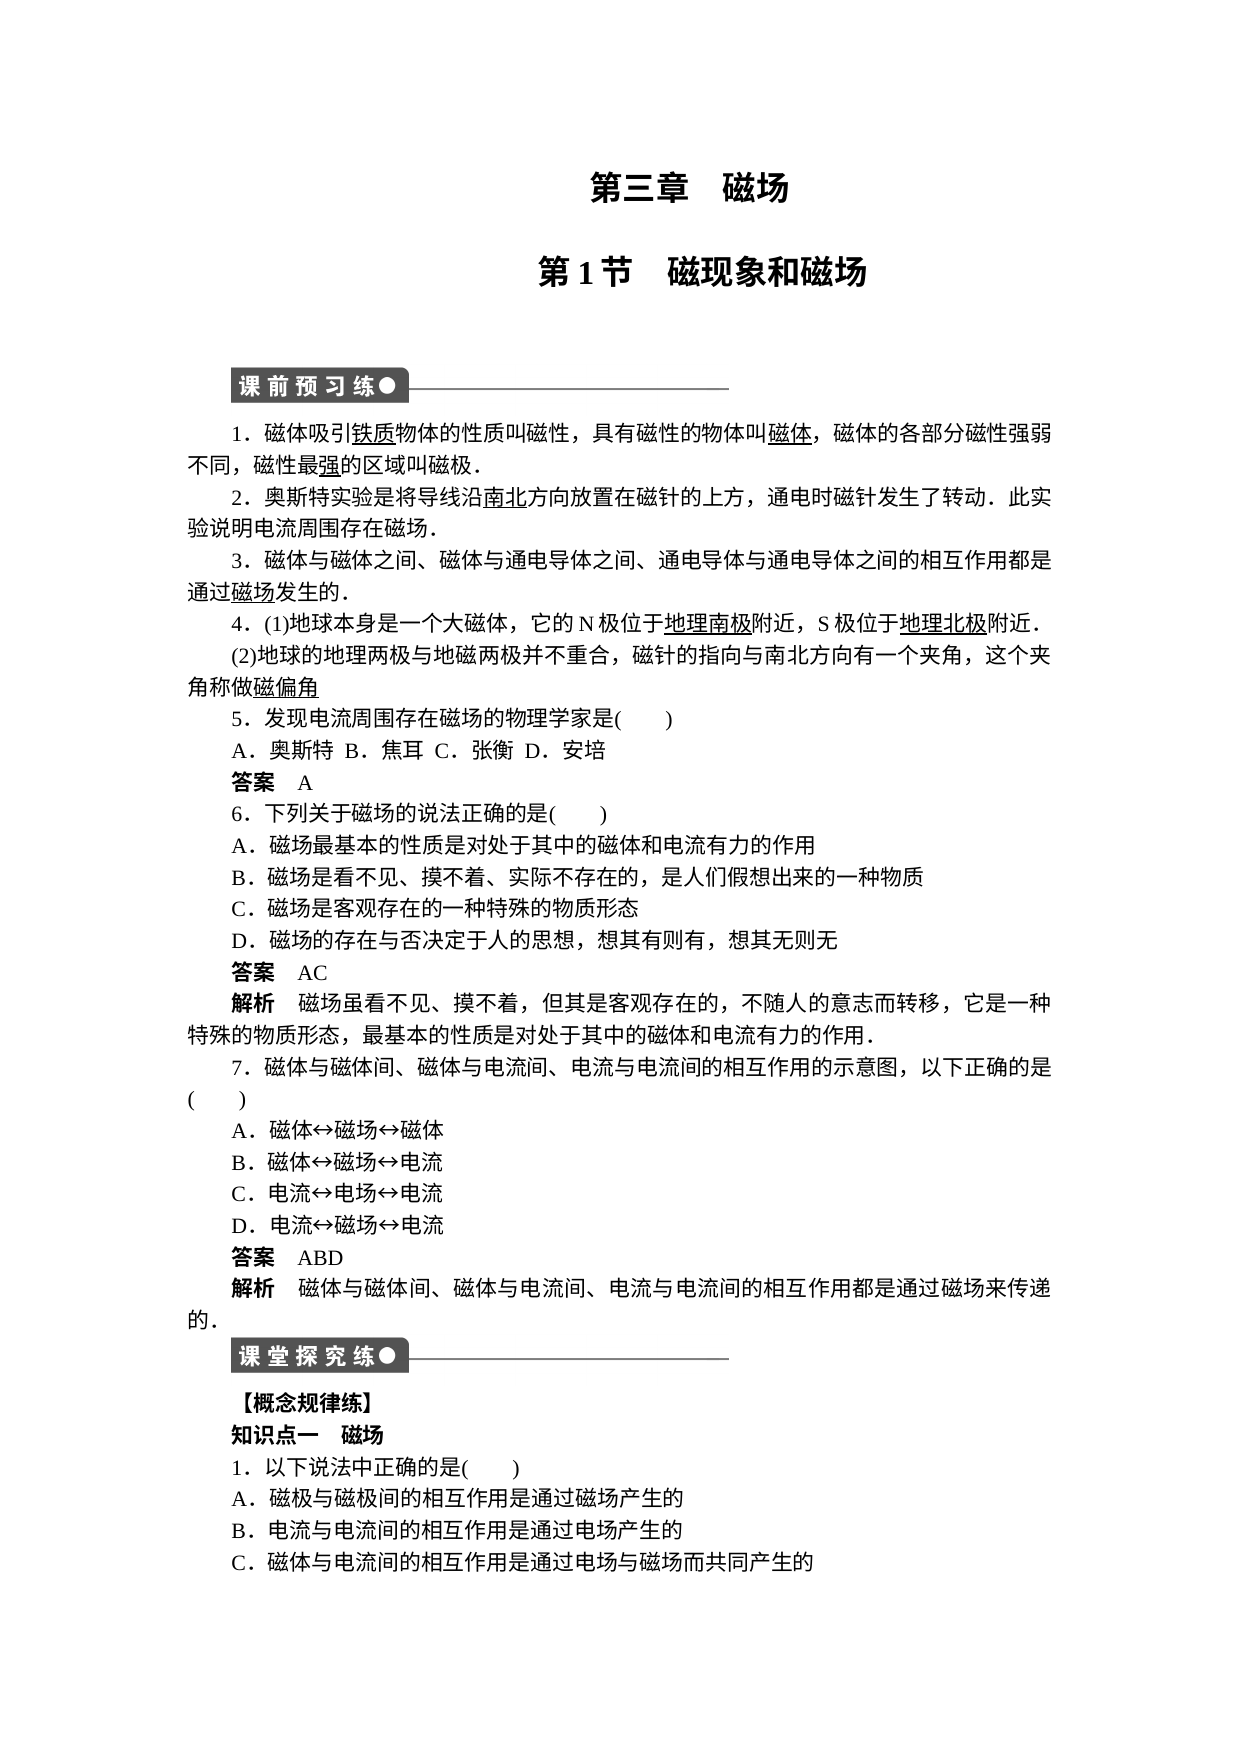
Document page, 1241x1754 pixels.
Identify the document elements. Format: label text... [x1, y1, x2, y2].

text 2．奥斯特实验是将导线沿南北方向放置在磁针的上方，通电时磁针发生了转动．此实验说明电流周围存在磁场． [187, 479, 1053, 543]
text 知识点一 磁场 [187, 1418, 1053, 1449]
text B．磁场是看不见、摸不着、实际不存在的，是人们假想出来的一种物质 [187, 859, 1053, 891]
text 4．(1)地球本身是一个大磁体，它的N极位于地理南极附近，S极位于地理北极附近． [187, 606, 1053, 638]
text B．磁体↔磁场↔电流 [187, 1144, 1053, 1176]
text 7．磁体与磁体间、磁体与电流间、电流与电流间的相互作用的示意图，以下正确的是( ) [187, 1049, 1053, 1113]
text 5．发现电流周围存在磁场的物理学家是( ) [187, 701, 1053, 733]
text 第三章 磁场 [187, 162, 1053, 210]
text 6．下列关于磁场的说法正确的是( ) [187, 796, 1053, 828]
text A．磁场最基本的性质是对处于其中的磁体和电流有力的作用 [187, 828, 1053, 859]
text D．磁场的存在与否决定于人的思想，想其有则有，想其无则无 [187, 923, 1053, 954]
text 答案 ABD [187, 1239, 1053, 1271]
text 答案 A [187, 764, 1053, 796]
picture [231, 364, 729, 416]
text 解析 磁场虽看不见、摸不着，但其是客观存在的，不随人的意志而转移，它是一种特殊的物质形态，最基本的性质是对处于其中的磁体和电流有力的作用． [187, 986, 1053, 1049]
text 1．以下说法中正确的是( ) [187, 1449, 1053, 1481]
text 答案 AC [187, 954, 1053, 986]
text D．电流↔磁场↔电流 [187, 1208, 1053, 1239]
text C．电流↔电场↔电流 [187, 1176, 1053, 1208]
text A．磁体↔磁场↔磁体 [187, 1113, 1053, 1144]
text C．磁体与电流间的相互作用是通过电场与磁场而共同产生的 [187, 1544, 1053, 1576]
text A．磁极与磁极间的相互作用是通过磁场产生的 [187, 1481, 1053, 1513]
text 1．磁体吸引铁质物体的性质叫磁性，具有磁性的物体叫磁体，磁体的各部分磁性强弱不同，磁性最强的区域叫磁极． [187, 416, 1053, 479]
subtitle 第1节 磁现象和磁场 [187, 237, 1053, 302]
text C．磁场是客观存在的一种特殊的物质形态 [187, 891, 1053, 923]
text 【概念规律练】 [187, 1386, 1053, 1418]
text 3．磁体与磁体之间、磁体与通电导体之间、通电导体与通电导体之间的相互作用都是通过磁场发生的． [187, 543, 1053, 606]
text A．奥斯特 B．焦耳 C．张衡 D．安培 [187, 733, 1053, 764]
picture [231, 1334, 729, 1386]
text (2)地球的地理两极与地磁两极并不重合，磁针的指向与南北方向有一个夹角，这个夹角称做磁偏角 [187, 638, 1053, 701]
text 解析 磁体与磁体间、磁体与电流间、电流与电流间的相互作用都是通过磁场来传递的． [187, 1271, 1053, 1334]
text B．电流与电流间的相互作用是通过电场产生的 [187, 1513, 1053, 1544]
